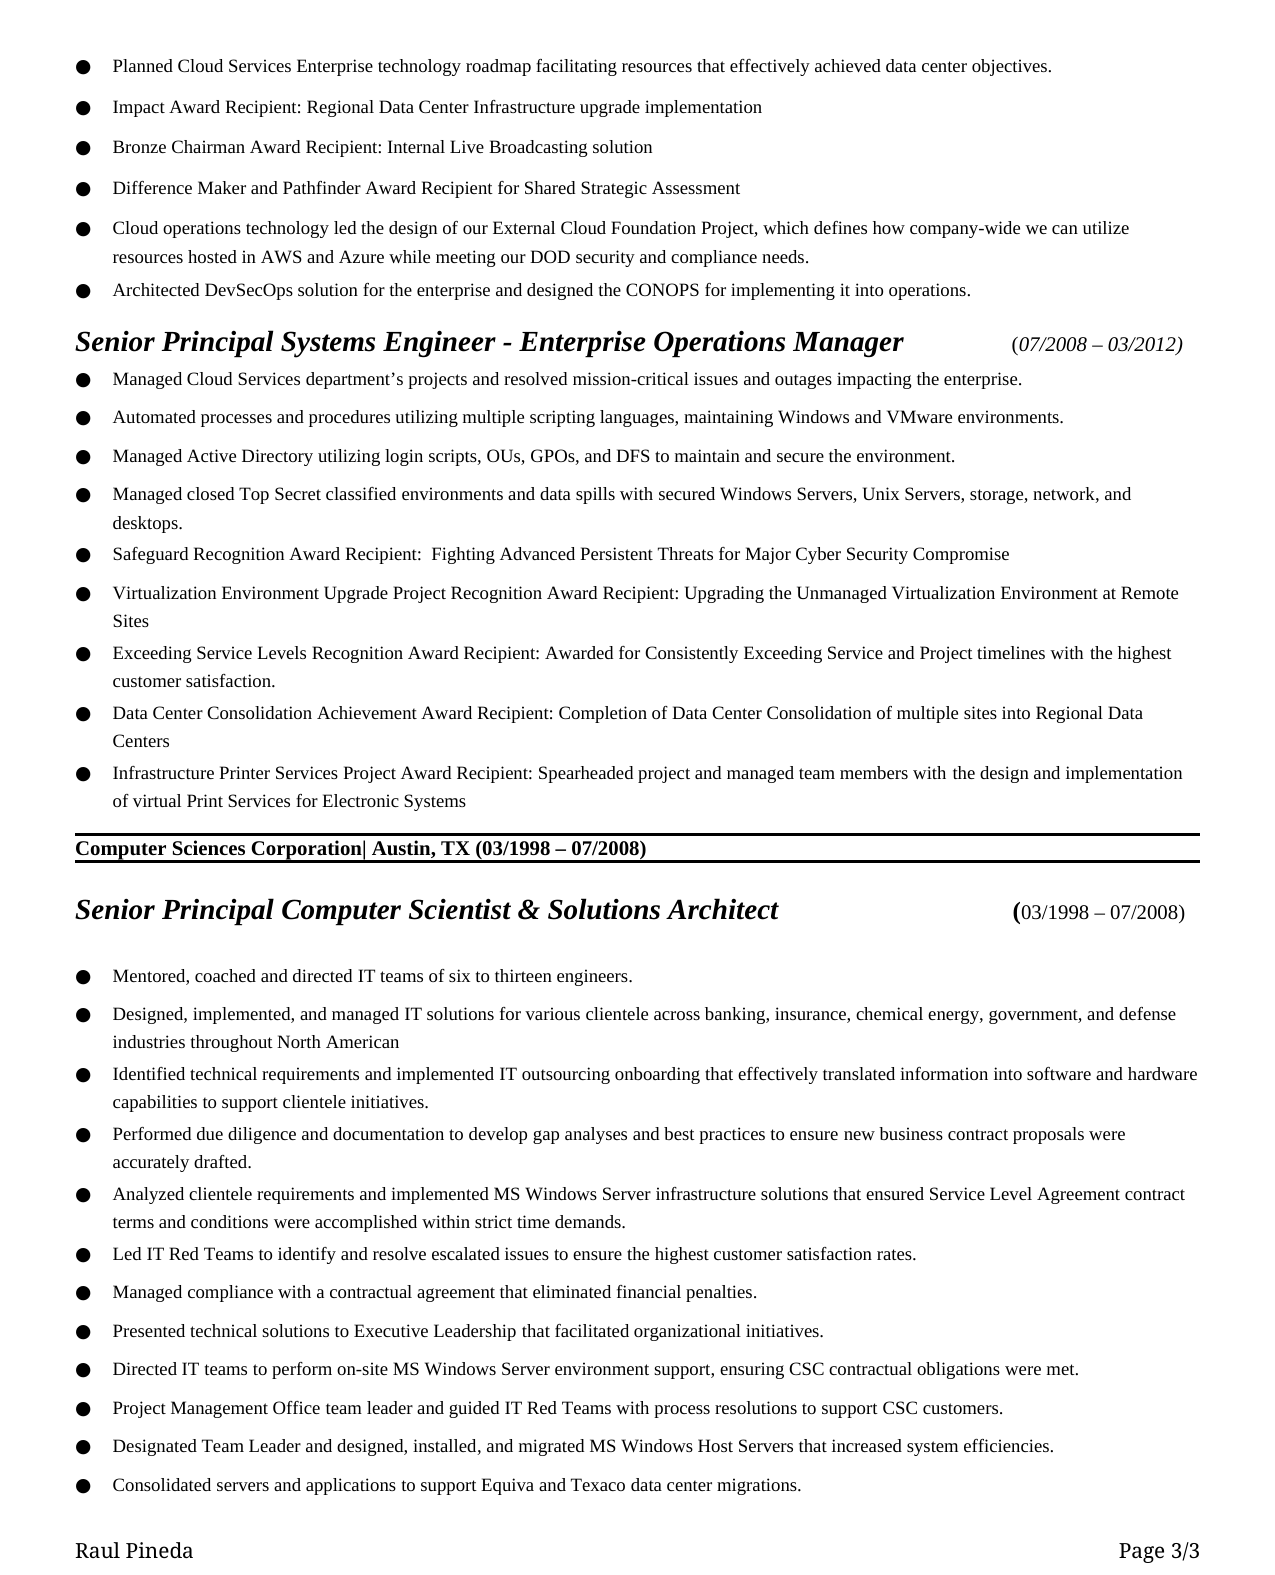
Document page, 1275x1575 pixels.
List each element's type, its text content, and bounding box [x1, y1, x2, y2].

list Safeguard Recognition Award Recipient: Fighting Advanced Persistent Threats for Major Cyber Security Compromise [75, 533, 1200, 572]
list Mentored, coached and directed IT teams of six to thirteen engineers. [75, 954, 1200, 993]
list Analyzed clientele requirements and implemented MS Windows Server infrastructure solutions that ensured Service Level Agreement contract terms and conditions were accomplished within strict time demands. [75, 1173, 1200, 1233]
list Difference Maker and Pathfinder Award Recipient for Shared Strategic Assessment [75, 167, 1200, 205]
list Architected DevSecOps solution for the enterprise and designed the CONOPS for implementing it into operations. [75, 269, 1200, 308]
list Infrastructure Printer Services Project Award Recipient: Spearheaded project and managed team members with the design and implementation of virtual Print Services for Electronic Systems [75, 752, 1200, 812]
subtitle Computer Sciences Corporation| Austin, TX (03/1998 – 07/2008) [75, 836, 1200, 860]
list Planned Cloud Services Enterprise technology roadmap facilitating resources that effectively achieved data center objectives. [75, 45, 1200, 83]
list Identified technical requirements and implemented IT outsourcing onboarding that effectively translated information into software and hardware capabilities to support clientele initiatives. [75, 1053, 1200, 1113]
list Managed Active Directory utilizing login scripts, OUs, GPOs, and DFS to maintain and secure the environment. [75, 435, 1200, 473]
subtitle Senior Principal Computer Scientist & Solutions Architect (03/1998 – 07/2008) [75, 892, 1200, 954]
list Automated processes and procedures utilizing multiple scripting languages, maintaining Windows and VMware environments. [75, 396, 1200, 435]
list Performed due diligence and documentation to develop gap analyses and best practices to ensure new business contract proposals were accurately drafted. [75, 1113, 1200, 1173]
list Presented technical solutions to Executive Leadership that facilitated organizational initiatives. [75, 1309, 1200, 1348]
text Senior Principal Systems Engineer - Enterprise Operations Manager (07/2008 – 03/2012) [75, 324, 1200, 358]
list Managed compliance with a contractual agreement that eliminated financial penalties. [75, 1271, 1200, 1309]
list Exceeding Service Levels Recognition Award Recipient: Awarded for Consistently Exceeding Service and Project timelines with the highest customer satisfaction. [75, 632, 1200, 692]
list Directed IT teams to perform on-site MS Windows Server environment support, ensuring CSC contractual obligations were met. [75, 1348, 1200, 1386]
list Designed, implemented, and managed IT solutions for various clientele across banking, insurance, chemical energy, government, and defense industries throughout North American [75, 993, 1200, 1053]
list Data Center Consolidation Achievement Award Recipient: Completion of Data Center Consolidation of multiple sites into Regional Data Centers [75, 692, 1200, 752]
list Impact Award Recipient: Regional Data Center Infrastructure upgrade implementation [75, 86, 1200, 124]
list Cloud operations technology led the design of our External Cloud Foundation Project, which defines how company-wide we can utilize resources hosted in AWS and Azure while meeting our DOD security and compliance needs. [75, 207, 1200, 267]
list Designated Team Leader and designed, installed, and migrated MS Windows Host Servers that increased system efficiencies. [75, 1425, 1200, 1463]
list Bronze Chairman Award Recipient: Internal Live Broadcasting solution [75, 126, 1200, 164]
list Managed closed Top Secret classified environments and data spills with secured Windows Servers, Unix Servers, storage, network, and desktops. [75, 473, 1200, 533]
list Virtualization Environment Upgrade Project Recognition Award Recipient: Upgrading the Unmanaged Virtualization Environment at Remote Sites [75, 572, 1200, 632]
list Led IT Red Teams to identify and resolve escalated issues to ensure the highest customer satisfaction rates. [75, 1233, 1200, 1271]
list Project Management Office team leader and guided IT Red Teams with process resolutions to support CSC customers. [75, 1386, 1200, 1425]
list Managed Cloud Services department’s projects and resolved mission-critical issues and outages impacting the enterprise. [75, 358, 1200, 396]
list Consolidated servers and applications to support Equiva and Texaco data center migrations. [75, 1463, 1200, 1502]
